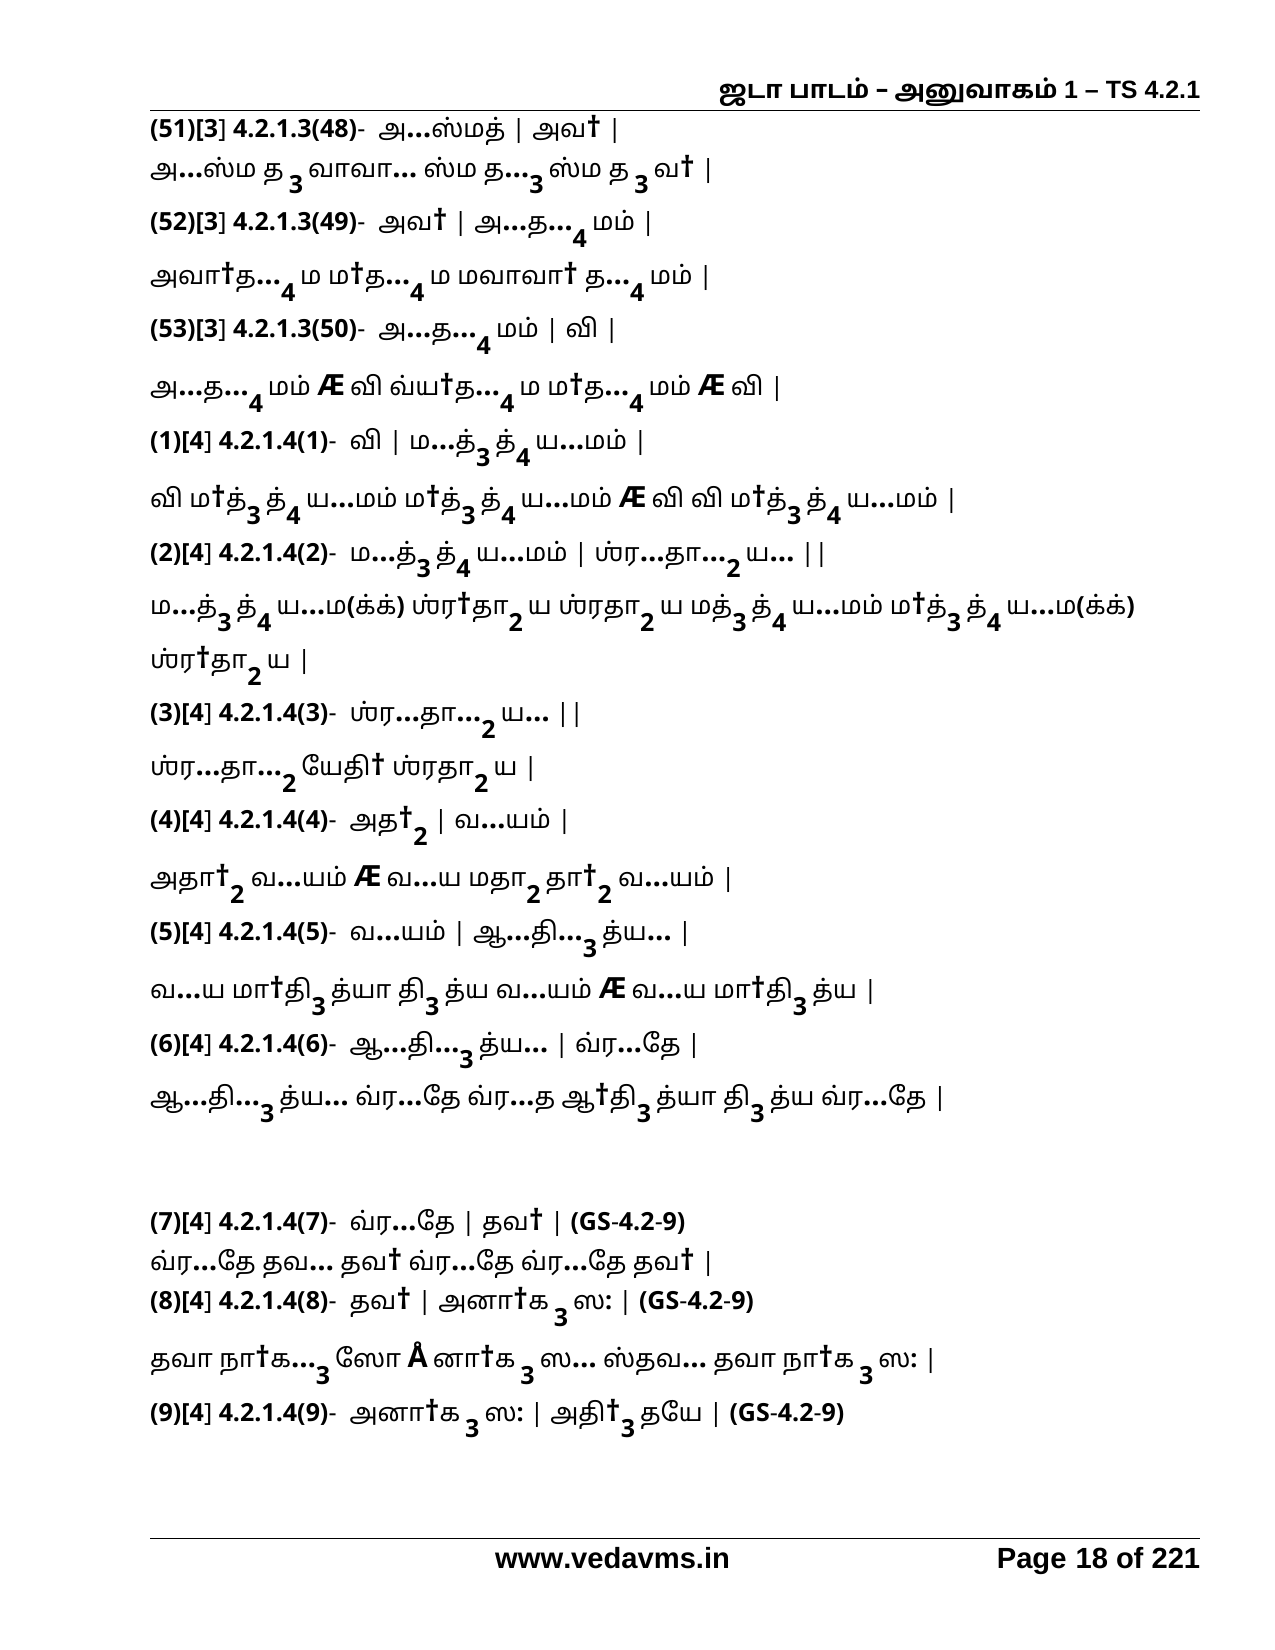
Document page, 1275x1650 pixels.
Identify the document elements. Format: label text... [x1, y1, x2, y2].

text வ்ர…தே தவ… தவ† வ்ர…தே வ்ர…தே தவ† | [150, 1243, 1200, 1281]
text (52)[3] 4.2.1.3(49)- அவ† | அ…த…4மம் | [150, 204, 1200, 255]
text (7)[4] 4.2.1.4(7)- வ்ர…தே | தவ† | (GS-4.2-9) [150, 1204, 1200, 1241]
text ஆ…தி…3த்ய… வ்ர…தே வ்ர…த ஆ†தி3த்யா தி3த்ய வ்ர…தே | [150, 1079, 1200, 1130]
text அ…ஸ்ம த3வாவா… ஸ்ம த…3ஸ்ம த3வ† | [150, 150, 1200, 201]
text (3)[4] 4.2.1.4(3)- ஶ்ர…தா…2ய… || [150, 695, 1200, 746]
text (4)[4] 4.2.1.4(4)- அத†2 | வ…யம் | [150, 802, 1200, 853]
text (51)[3] 4.2.1.3(48)- அ…ஸ்மத் | அவ† | [150, 111, 1200, 148]
text தவா நா†க…3ஸோ Åனா†க3ஸ… ஸ்தவ… தவா நா†க3ஸ: | [150, 1336, 1200, 1391]
text அவா†த…4ம ம†த…4ம மவாவா† த…4மம் | [150, 257, 1200, 308]
text (8)[4] 4.2.1.4(8)- தவ† | அனா†க3ஸ: | (GS-4.2-9) [150, 1282, 1200, 1333]
text (2)[4] 4.2.1.4(2)- ம…த்3த்4ய…மம் | ஶ்ர…தா…2ய… || [150, 534, 1200, 585]
text (53)[3] 4.2.1.3(50)- அ…த…4மம் | வி | [150, 311, 1200, 362]
text வி ம†த்3த்4ய…மம் ம†த்3த்4ய…மம் Æவி வி ம†த்3த்4ய…மம் | [150, 476, 1200, 531]
text அதா†2 வ…யம் Æவ…ய மதா2தா†2 வ…யம் | [150, 855, 1200, 911]
text ம…த்3த்4ய…ம(க்க்) ஶ்ர†தா2ய ஶ்ரதா2ய மத்3த்4ய…மம் ம†த்3த்4ய…ம(க்க்) ஶ்ர†தா2ய | [150, 588, 1200, 692]
text (9)[4] 4.2.1.4(9)- அனா†க3ஸ: | அதி†3தயே | (GS-4.2-9) [150, 1394, 1200, 1445]
text ஶ்ர…தா…2யேதி† ஶ்ரதா2ய | [150, 748, 1200, 799]
text அ…த…4மம் Æவி வ்ய†த…4ம ம†த…4மம் Æவி | [150, 364, 1200, 420]
text வ…ய மா†தி3த்யா தி3த்ய வ…யம் Æவ…ய மா†தி3த்ய | [150, 967, 1200, 1022]
text (6)[4] 4.2.1.4(6)- ஆ…தி…3த்ய… | வ்ர…தே | [150, 1025, 1200, 1076]
text (5)[4] 4.2.1.4(5)- வ…யம் | ஆ…தி…3த்ய… | [150, 913, 1200, 964]
text (1)[4] 4.2.1.4(1)- வி | ம…த்3த்4ய…மம் | [150, 422, 1200, 473]
